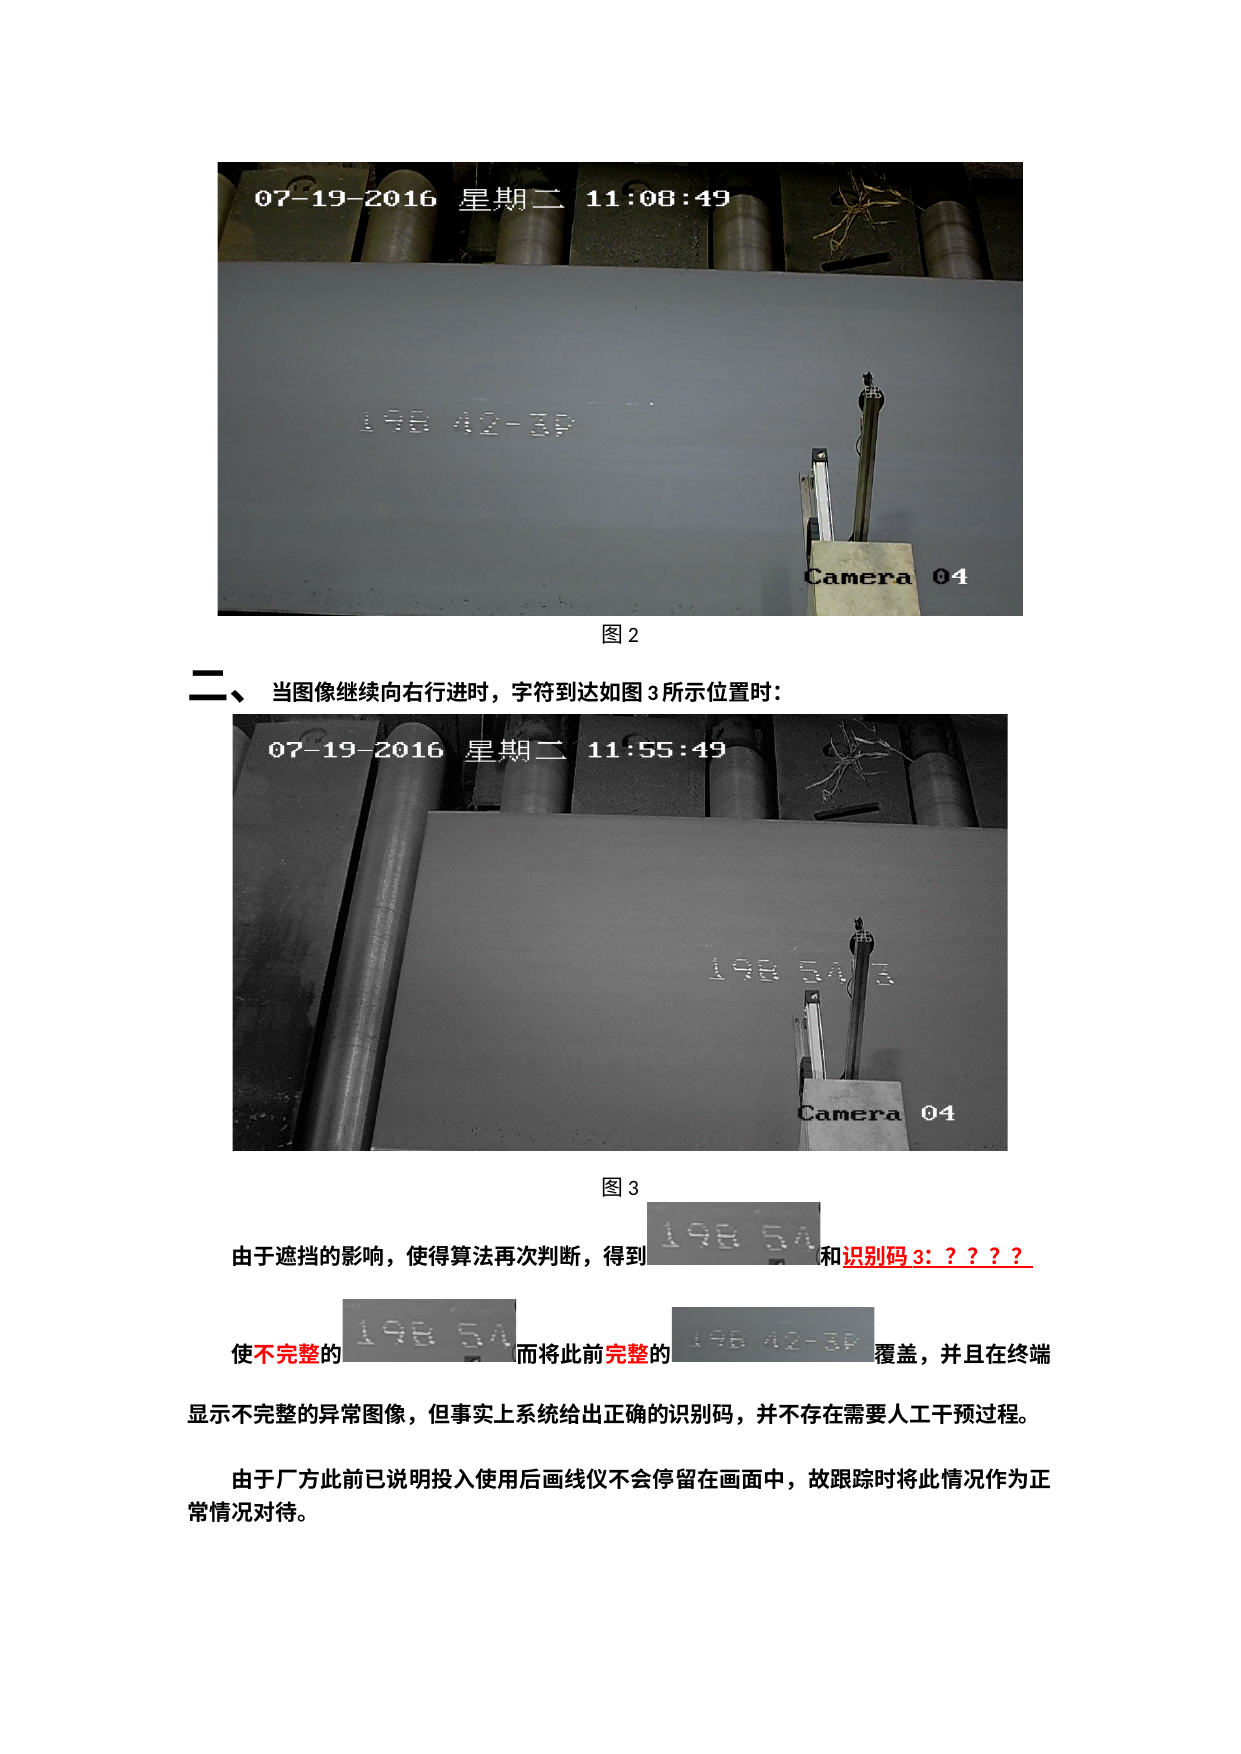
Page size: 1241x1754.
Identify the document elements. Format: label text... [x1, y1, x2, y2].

picture [342, 1299, 517, 1362]
text 由于厂方此前已说明投入使用后画线仪不会停留在画面中，故跟踪时将此情况作为正常情况对待。 [187, 1462, 1053, 1527]
text 由于遮挡的影响，使得算法再次判断，得到和识别码3：？？？？ [187, 1202, 1053, 1299]
text 二、当图像继续向右行进时，字符到达如图3所示位置时： [187, 649, 1053, 714]
picture [647, 1202, 821, 1265]
text 使不完整的而将此前完整的覆盖，并且在终端显示不完整的异常图像，但事实上系统给出正确的识别码，并不存在需要人工干预过程。 [187, 1299, 1053, 1429]
picture [232, 714, 1008, 1151]
picture [671, 1307, 875, 1362]
text 图2 [187, 617, 1053, 649]
picture [217, 162, 1023, 616]
text 图3 [187, 1169, 1053, 1202]
